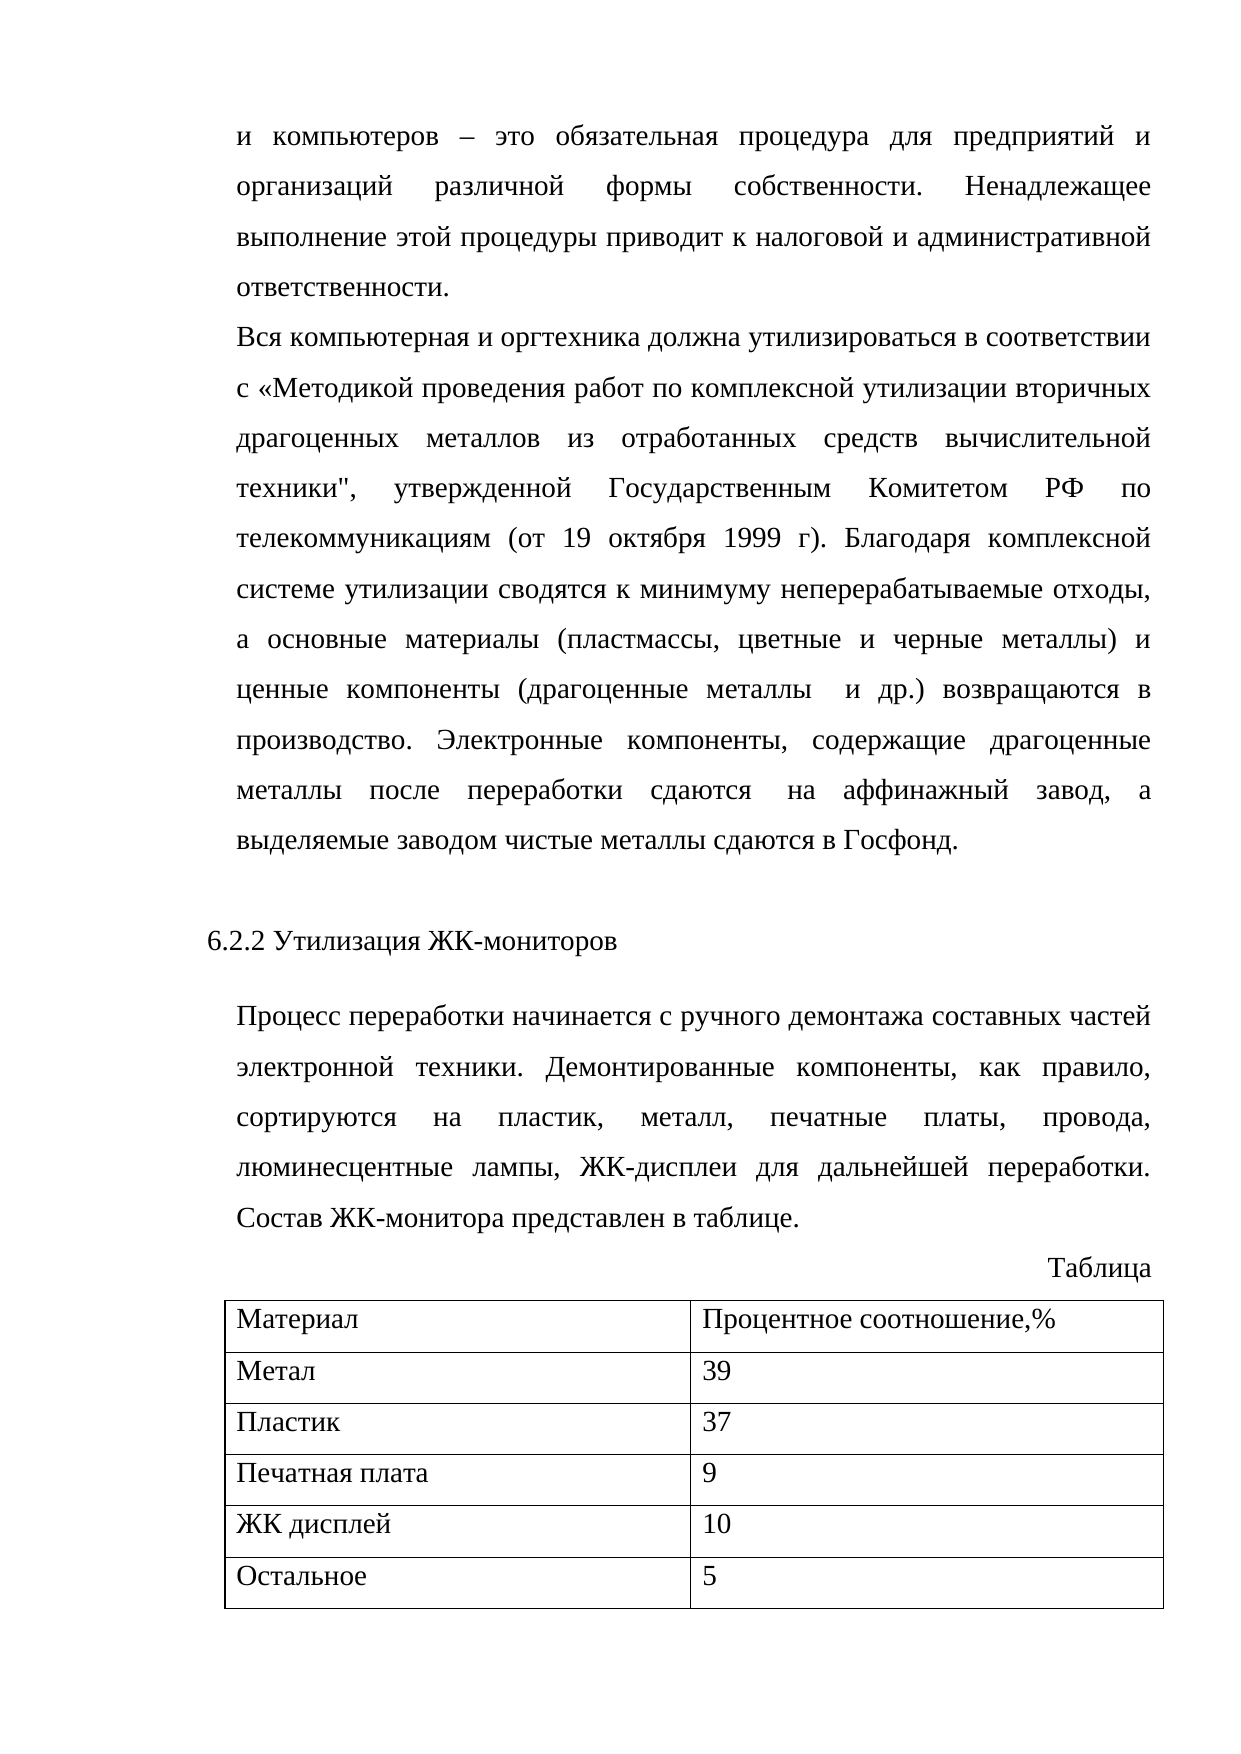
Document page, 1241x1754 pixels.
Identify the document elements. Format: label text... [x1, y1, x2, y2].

table_cell 10 [691, 1506, 1163, 1557]
table_cell 39 [691, 1353, 1163, 1403]
table_cell Остальное [226, 1558, 690, 1608]
table_cell ЖК дисплей [226, 1506, 690, 1557]
table_cell Метал [226, 1353, 690, 1403]
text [236, 118, 1152, 303]
table_cell 9 [691, 1455, 1163, 1505]
table_header Материал [226, 1301, 690, 1352]
table_cell Пластик [226, 1404, 690, 1454]
table_cell 37 [691, 1404, 1163, 1454]
text 6.2.2 Утилизация ЖК-мониторов [207, 923, 1152, 957]
text Вся компьютерная и оргтехника должна утилизироваться в соответствии с «Методикой проведения работ по комплексной утилизации вторичных драгоценных металлов из отработанных средств вычислительной техники", утвержденной Государственным Комитетом РФ по телекоммуникациям (от 19 октября 1999 г). Благодаря комплексной системе утилизации сводятся к минимуму неперерабатываемые отходы, а основные материалы (пластмассы, цветные и черные металлы) и ценные компоненты (драгоценные металлы и др.) возвращаются в производство. Электронные компоненты, содержащие драгоценные металлы после переработки сдаются на аффинажный завод, а выделяемые заводом чистые металлы сдаются в Госфонд. [236, 319, 1152, 856]
table_cell 5 [691, 1558, 1163, 1608]
table_header Процентное соотношение,% [691, 1301, 1163, 1352]
text Процесс переработки начинается с ручного демонтажа составных частей электронной техники. Демонтированные компоненты, как правило, сортируются на пластик, металл, печатные платы, провода, люминесцентные лампы, ЖК-дисплеи для дальнейшей переработки. Состав ЖК-монитора представлен в таблице. [236, 998, 1152, 1233]
table_cell Печатная плата [226, 1455, 690, 1505]
text Таблица [236, 1250, 1152, 1283]
